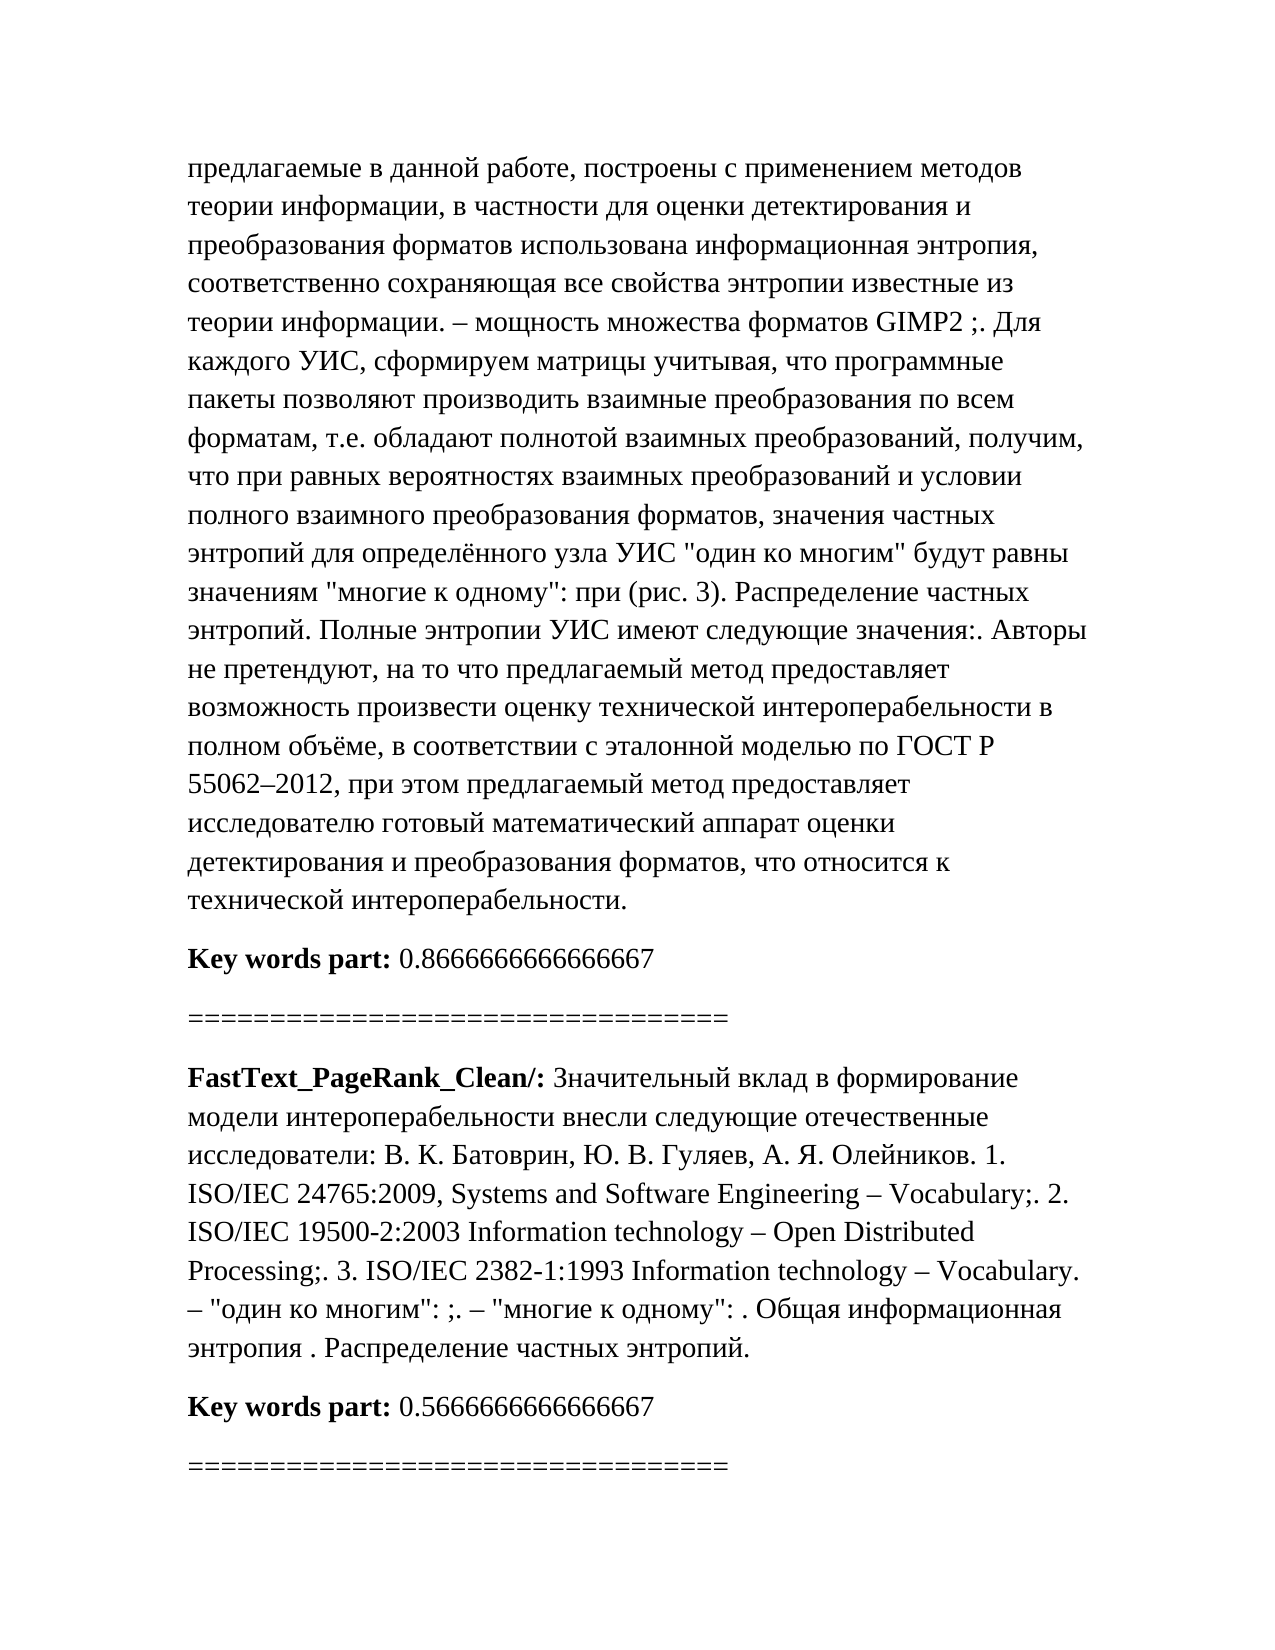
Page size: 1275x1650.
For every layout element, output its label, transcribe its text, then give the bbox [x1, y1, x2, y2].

text Key words part: 0.8666666666666667 [187, 942, 1087, 975]
text FastText_PageRank_Clean/: Значительный вклад в формирование модели интероперабельности внесли следующие отечественные исследователи: В. К. Батоврин, Ю. В. Гуляев, А. Я. Олейников. 1. ISO/IEC 24765:2009, Systems and Software Engineering – Vocabulary;. 2. ISO/IEC 19500-2:2003 Information technology – Open Distributed Processing;. 3. ISO/IEC 2382-1:1993 Information technology – Vocabulary. – "один ко многим": ;. – "многие к одному": . Общая информационная энтропия . Распределение частных энтропий. [187, 1060, 1087, 1364]
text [187, 150, 1087, 916]
text ================================= [187, 1449, 1087, 1482]
text Key words part: 0.5666666666666667 [187, 1389, 1087, 1423]
text ================================= [187, 1001, 1087, 1034]
